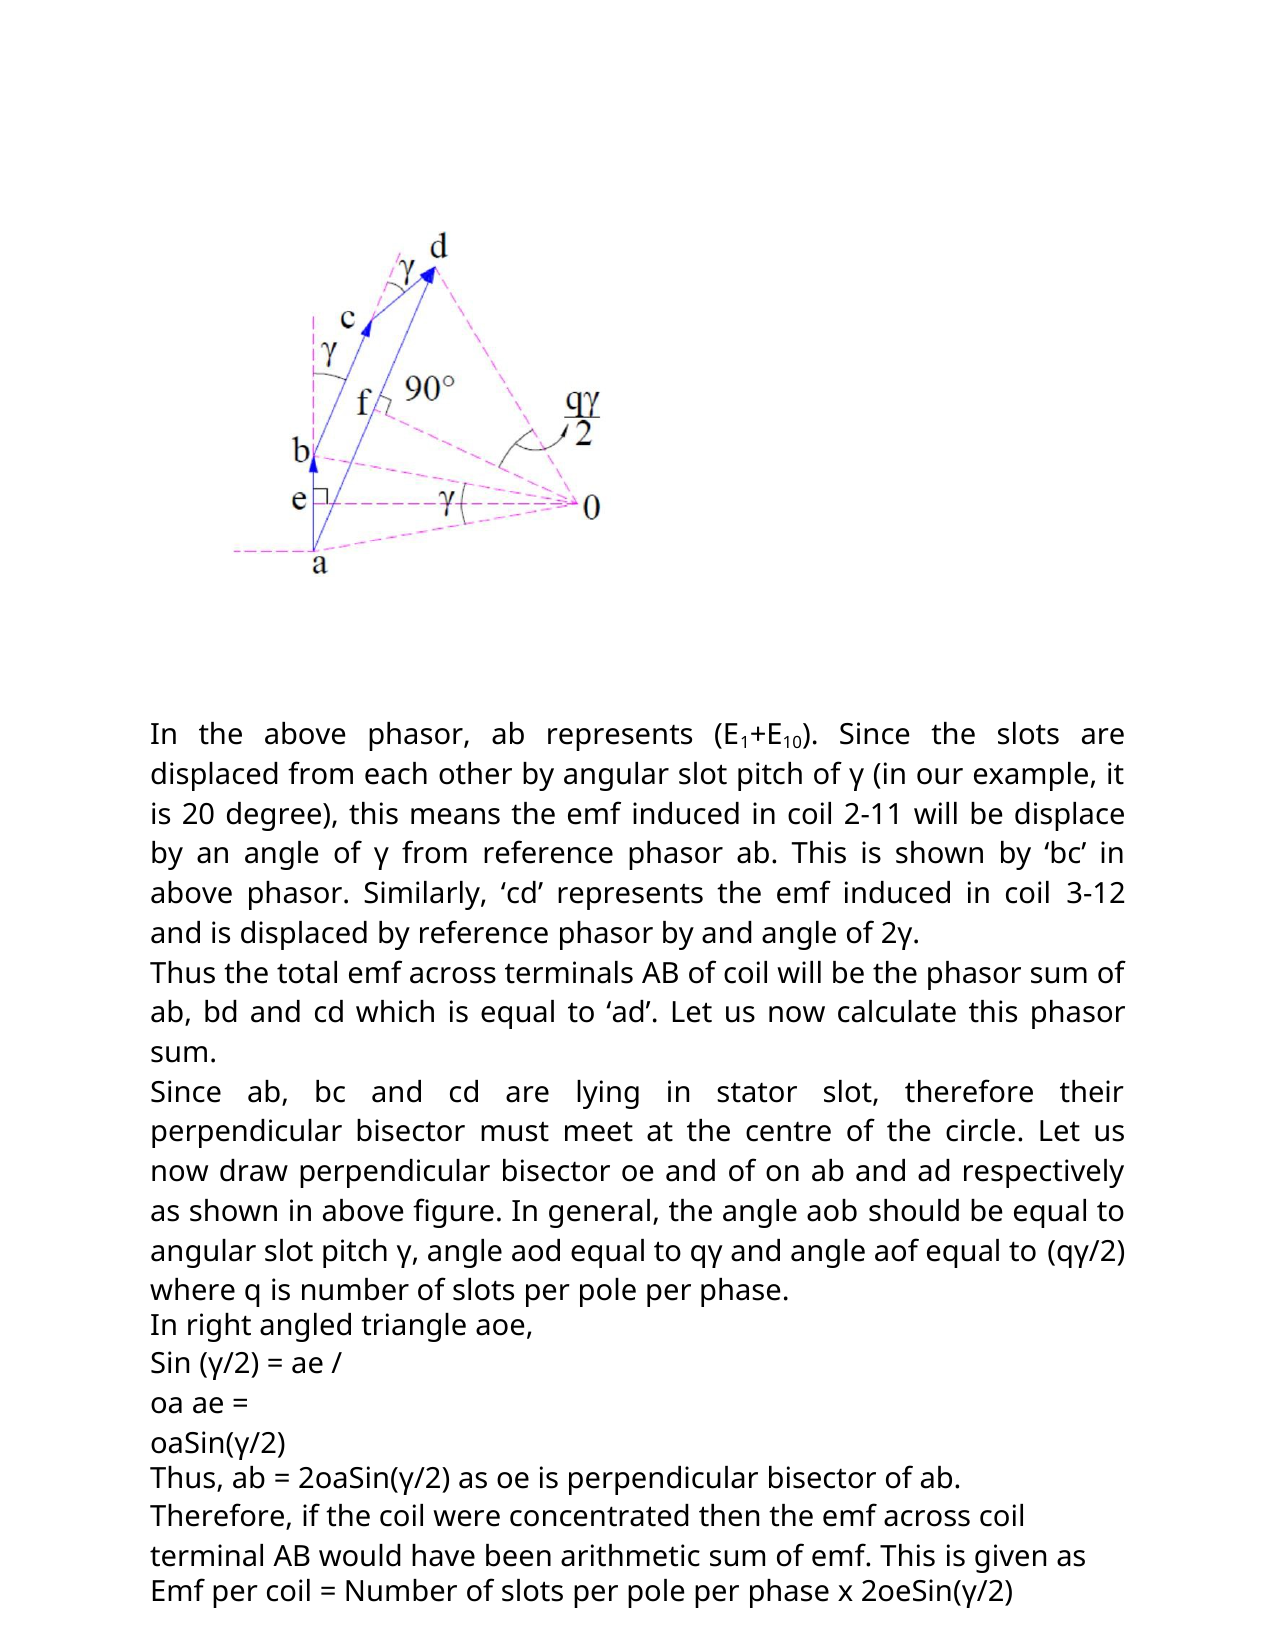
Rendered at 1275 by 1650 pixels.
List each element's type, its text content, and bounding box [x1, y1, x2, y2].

text Thus, ab = 2oaSin(γ/2) as oe is perpendicular bisector of ab. [150, 1462, 1139, 1496]
text Since ab, bc and cd are lying in stator slot, therefore their perpendicular bisector must meet at the centre of the circle. Let us now draw perpendicular bisector oe and of on ab and ad respectively as shown in above figure. In general, the angle aob should be equal to angular slot pitch γ, angle aod equal to qγ and angle aof equal to (qγ/2) where q is number of slots per pole per phase. [150, 1071, 1125, 1309]
picture [231, 231, 611, 577]
text In the above phasor, ab represents (E1+E10). Since the slots are displaced from each other by angular slot pitch of γ (in our example, it is 20 degree), this means the emf induced in coil 2-11 will be displace by an angle of γ from reference phasor ab. This is shown by ‘bc’ in above phasor. Similarly, ‘cd’ represents the emf induced in coil 3-12 and is displaced by reference phasor by and angle of 2γ. [150, 713, 1126, 952]
text Sin (γ/2) = ae / oa ae = oaSin(γ/2) [150, 1343, 361, 1462]
text In right angled triangle aoe, [150, 1309, 1139, 1343]
text Thus the total emf across terminals AB of coil will be the phasor sum of ab, bd and cd which is equal to ‘ad’. Let us now calculate this phasor sum. [150, 952, 1126, 1071]
text Emf per coil = Number of slots per pole per phase x 2oeSin(γ/2) [150, 1575, 1139, 1608]
text Therefore, if the coil were concentrated then the emf across coil terminal AB would have been arithmetic sum of emf. This is given as [150, 1496, 1139, 1575]
